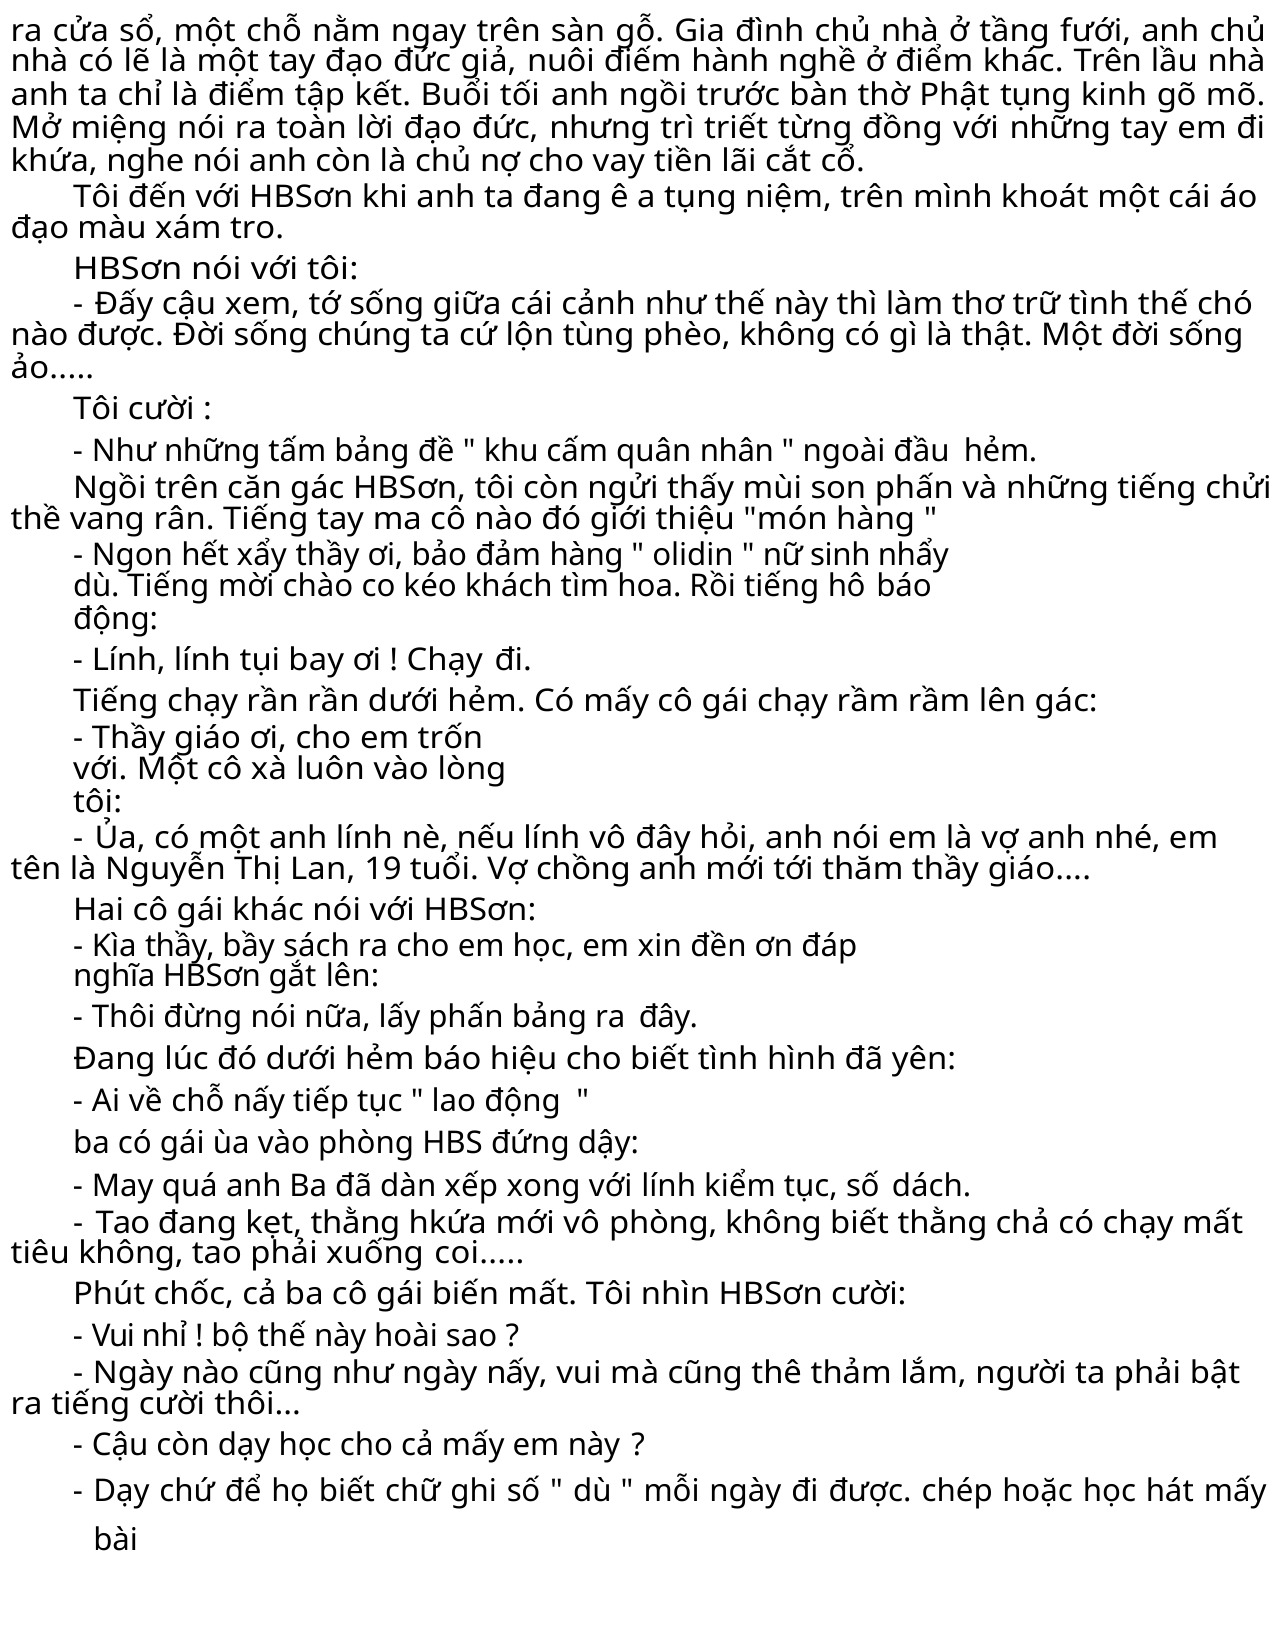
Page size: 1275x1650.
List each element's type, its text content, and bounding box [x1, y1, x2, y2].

list Ai về chỗ nấy tiếp tục " lao động " [73, 1078, 1275, 1120]
list Như những tấm bảng đề " khu cấm quân nhân " ngoài đầu hẻm. [73, 428, 1275, 470]
list Kìa thầy, bầy sách ra cho em học, em xin đền ơn đáp nghĩa HBSơn gắt lên: [73, 929, 907, 996]
list Thầy giáo ơi, cho em trốn với. Một cô xà luôn vào lòng tôi: [73, 722, 510, 822]
text Hai cô gái khác nói với HBSơn: [73, 888, 1275, 928]
list Ngon hết xẩy thầy ơi, bảo đảm hàng " olidin " nữ sinh nhẩy dù. Tiếng mời chào co kéo khách tìm hoa. Rồi tiếng hô báo động: [73, 538, 960, 638]
list Lính, lính tụi bay ơi ! Chạy đi. [73, 638, 1275, 678]
list Ủa, có một anh lính nè, nếu lính vô đây hỏi, anh nói em là vợ anh nhé, em tên là Nguyễn Thị Lan, 19 tuổi. Vợ chồng anh mới tới thăm thầy giáo.... [10, 822, 1265, 888]
text ra cửa sổ, một chỗ nằm ngay trên sàn gỗ. Gia đình chủ nhà ở tầng fưới, anh chủ nhà có lẽ là một tay đạo đức giả, nuôi điếm hành nghề ở điểm khác. Trên lầu nhà anh ta chỉ là điểm tập kết. Buổi tối anh ngồi trước bàn thờ Phật tụng kinh gõ mõ. Mở miệng nói ra toàn lời đạo đức, nhưng trì triết từng đồng với những tay em đi khứa, nghe nói anh còn là chủ nợ cho vay tiền lãi cắt cổ. [10, 14, 1266, 181]
text ba có gái ùa vào phòng HBS đứng dậy: [73, 1120, 1275, 1162]
text Ngồi trên căn gác HBSơn, tôi còn ngửi thấy mùi son phấn và những tiếng chửi thề vang rân. Tiếng tay ma cô nào đó giới thiệu "món hàng " [10, 472, 1275, 538]
list Ngày nào cũng như ngày nấy, vui mà cũng thê thảm lắm, người ta phải bật ra tiếng cười thôi... [10, 1357, 1265, 1423]
list Đấy cậu xem, tớ sống giữa cái cảnh như thế này thì làm thơ trữ tình thế chó nào được. Đời sống chúng ta cứ lộn tùng phèo, không có gì là thật. Một đời sống ảo..... [10, 288, 1264, 388]
list Thôi đừng nói nữa, lấy phấn bảng ra đây. [73, 996, 1275, 1036]
list Vui nhỉ ! bộ thế này hoài sao ? [73, 1313, 1275, 1355]
text Phút chốc, cả ba cô gái biến mất. Tôi nhìn HBSơn cười: [73, 1273, 1275, 1313]
list May quá anh Ba đã dàn xếp xong với lính kiểm tục, số dách. [73, 1162, 1275, 1204]
text HBSơn nói với tôi: [73, 248, 1275, 287]
list Dạy chứ để họ biết chữ ghi số " dù " mỗi ngày đi được. chép hoặc học hát mấy bài [73, 1463, 1275, 1560]
text Tôi cười : [73, 388, 1275, 428]
list Cậu còn dạy học cho cả mấy em này ? [73, 1423, 1275, 1463]
text Tiếng chạy rần rần dưới hẻm. Có mấy cô gái chạy rầm rầm lên gác: [73, 678, 1275, 720]
list Tao đang kẹt, thằng hkứa mới vô phòng, không biết thằng chả có chạy mất tiêu không, tao phải xuống coi..... [10, 1207, 1266, 1273]
text Tôi đến với HBSơn khi anh ta đang ê a tụng niệm, trên mình khoát một cái áo đạo màu xám tro. [10, 181, 1275, 248]
text Đang lúc đó dưới hẻm báo hiệu cho biết tình hình đã yên: [73, 1036, 1275, 1078]
